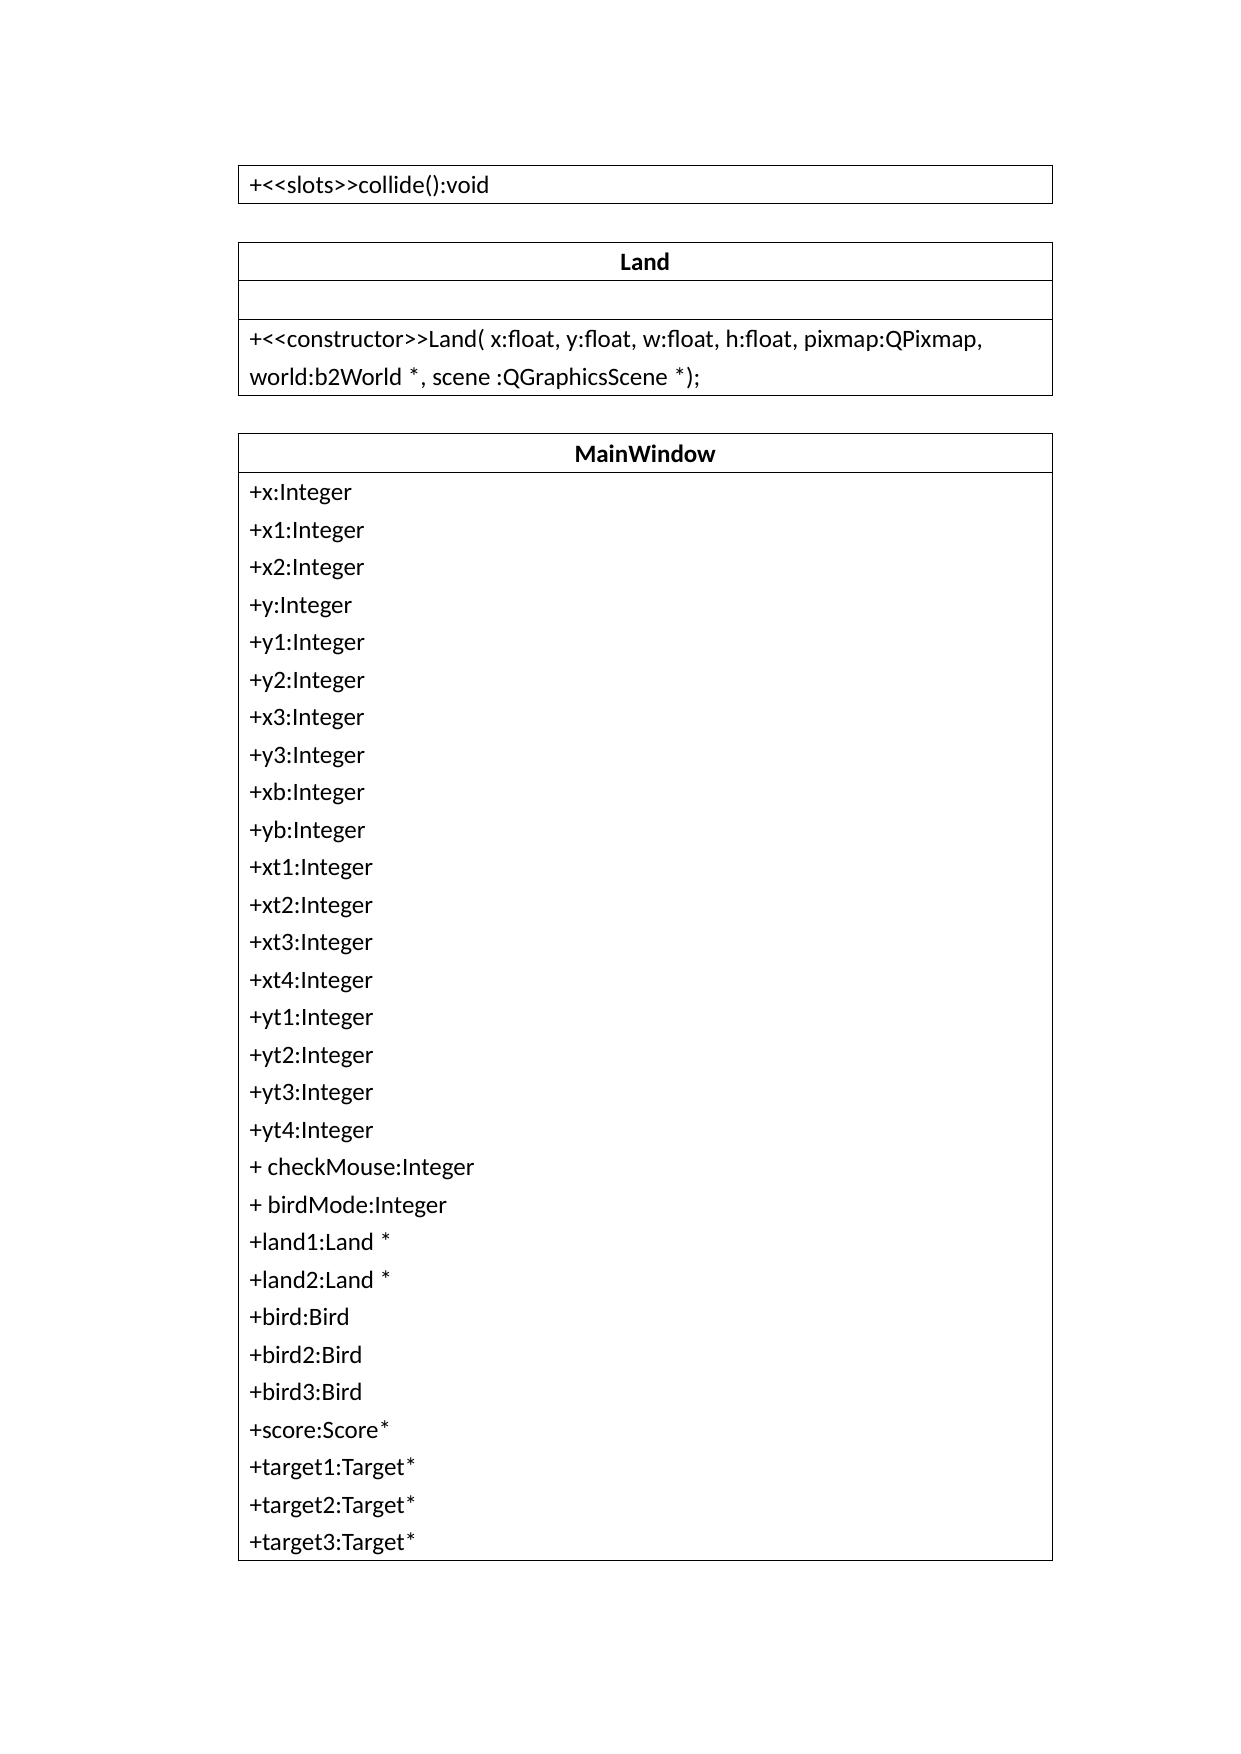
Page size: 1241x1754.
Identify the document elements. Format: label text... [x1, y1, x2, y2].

table_header Land [239, 243, 1052, 280]
table_header MainWindow [239, 434, 1052, 472]
table_cell [239, 281, 1052, 319]
table_cell +<<constructor>>Land( x:float, y:float, w:float, h:float, pixmap:QPixmap, world:b2World *, scene :QGraphicsScene *); [239, 320, 1052, 395]
